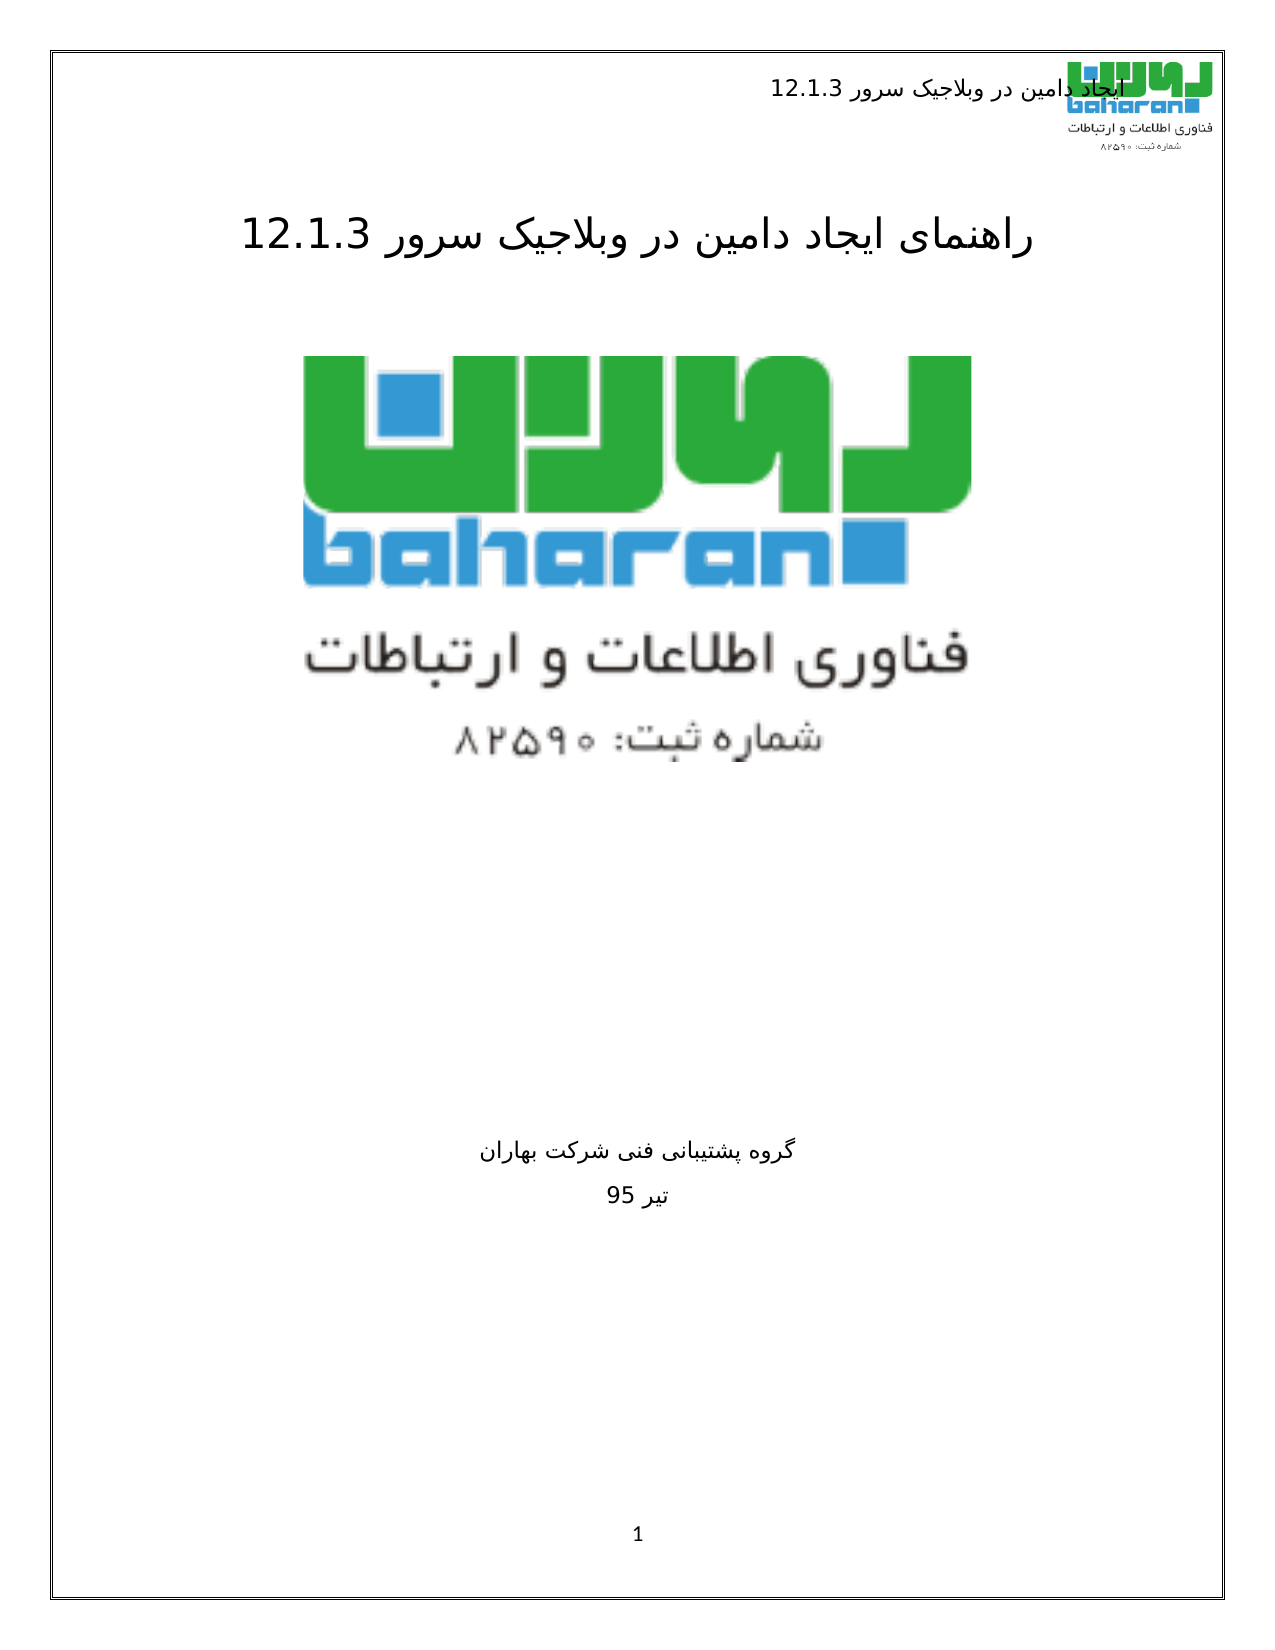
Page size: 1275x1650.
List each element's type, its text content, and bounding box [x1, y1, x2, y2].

text راهنمای ایجاد دامین در وبلاجیک سرور 12.1.3 [150, 209, 1125, 258]
picture [1067, 62, 1213, 151]
text تیر 95 [150, 1182, 1125, 1209]
picture [303, 356, 972, 762]
text گروه پشتیبانی فنی شرکت بهاران [150, 1137, 1125, 1163]
